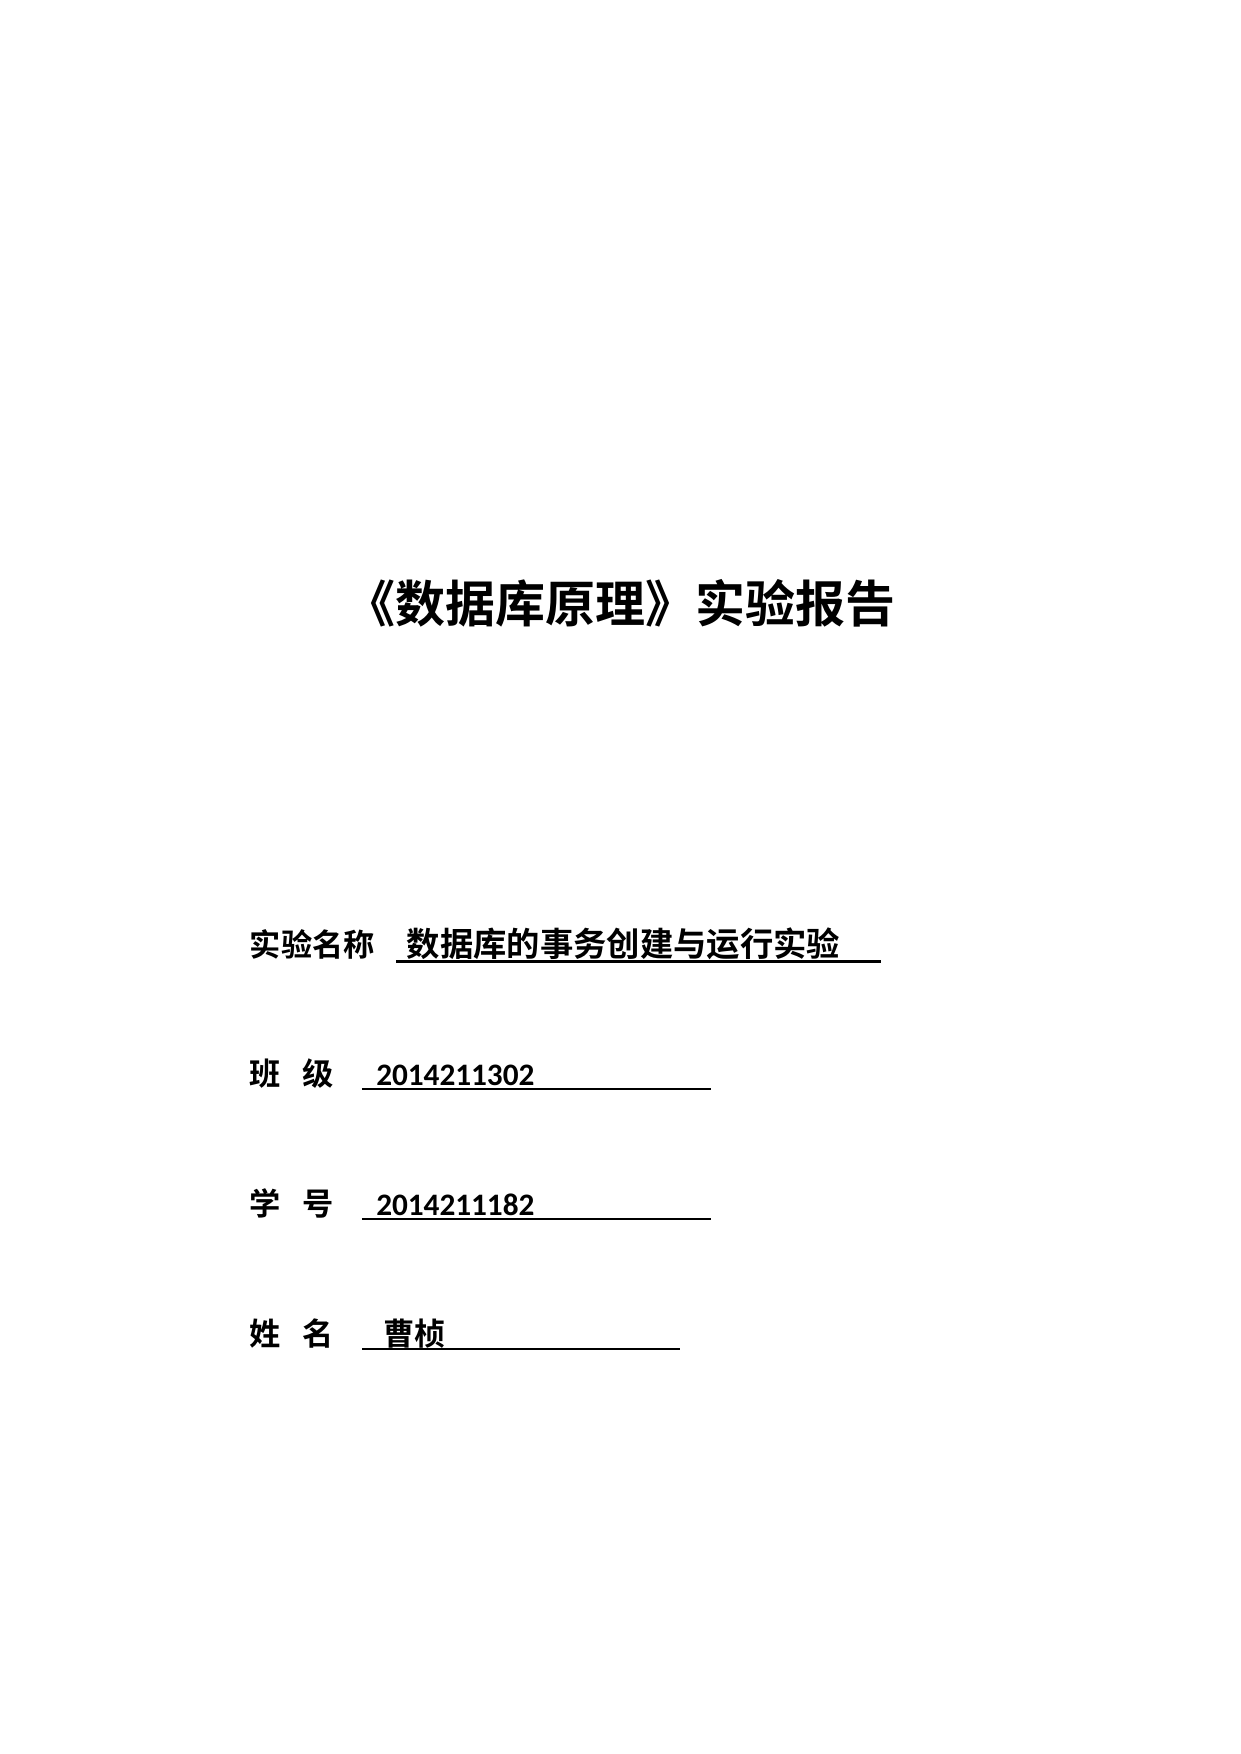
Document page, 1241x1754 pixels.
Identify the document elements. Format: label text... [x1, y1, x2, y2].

text 学 号 2014211182 [187, 1169, 1053, 1234]
text 姓 名 曹桢 [187, 1299, 1053, 1364]
text 实验名称 数据库的事务创建与运行实验 [187, 909, 1053, 974]
text 班 级 2014211302 [187, 1039, 1053, 1104]
text 《数据库原理》实验报告 [187, 552, 1053, 649]
